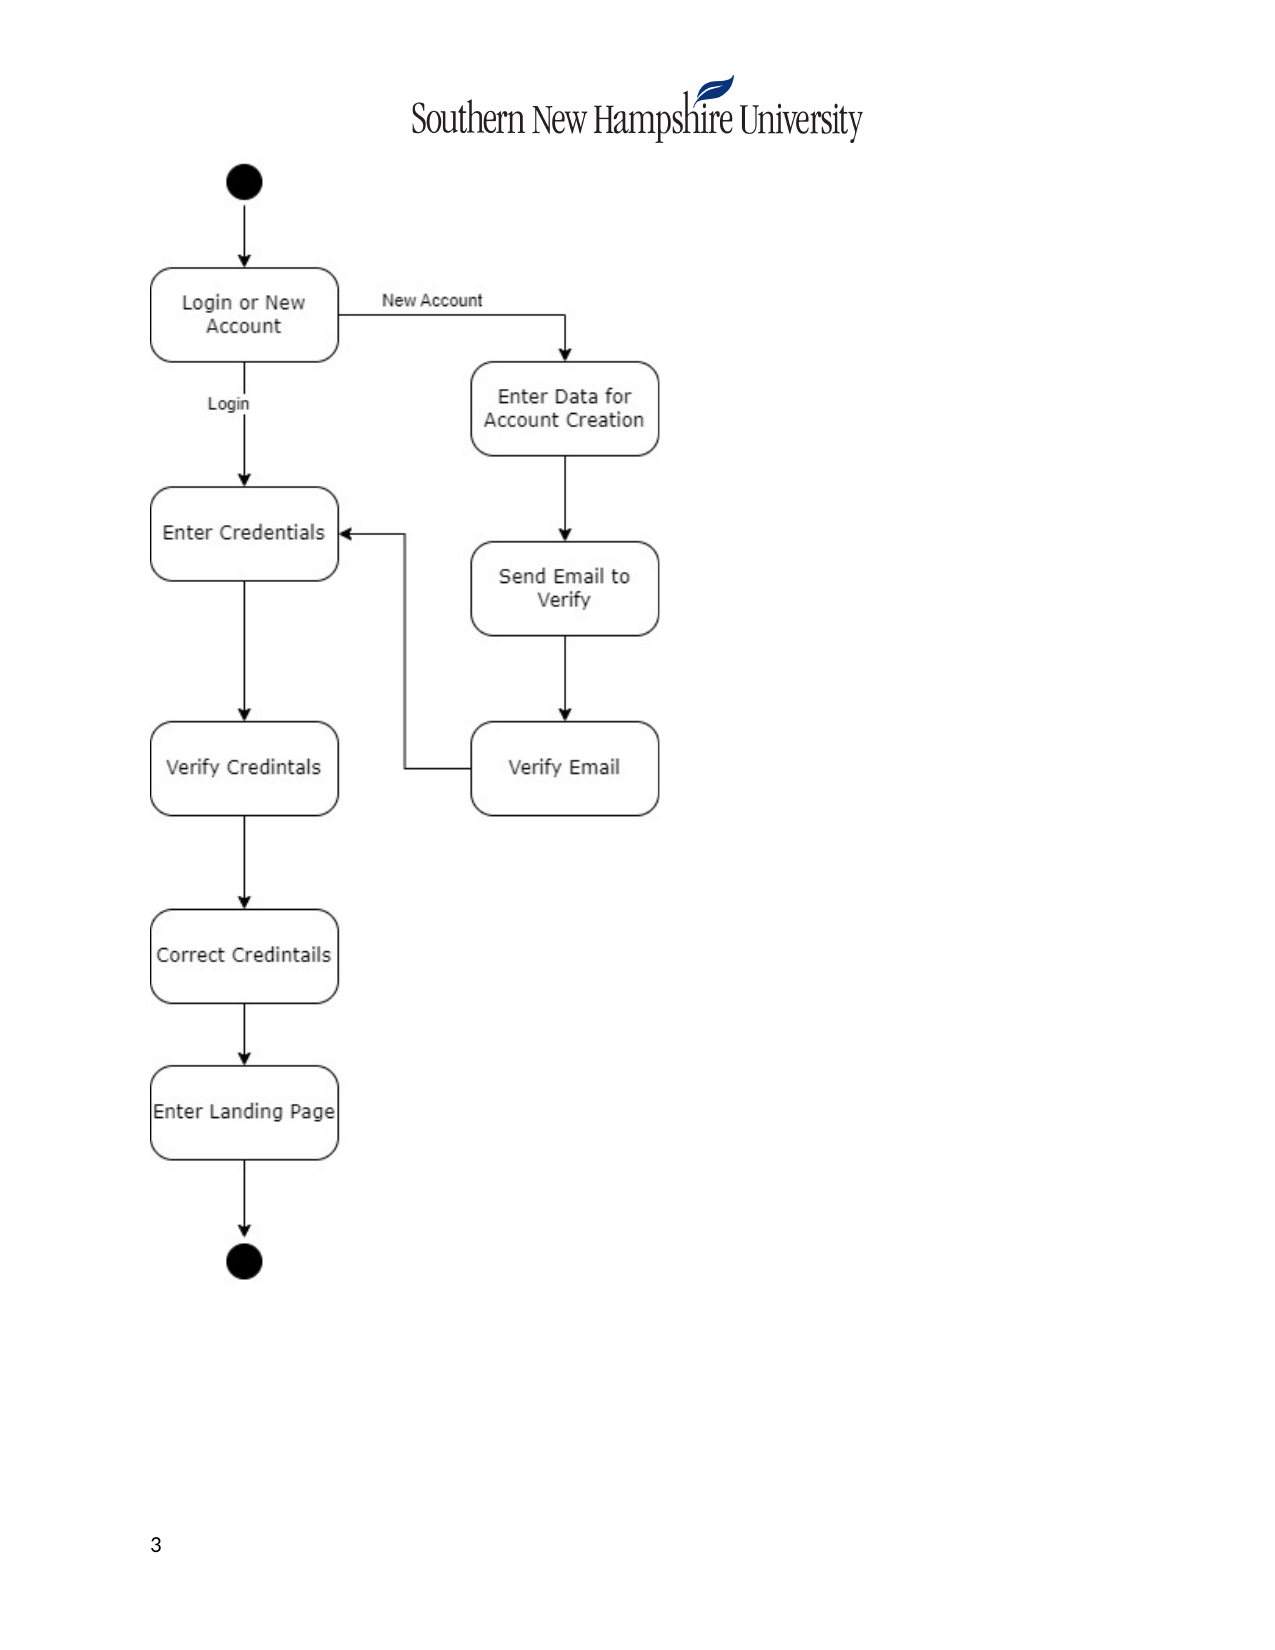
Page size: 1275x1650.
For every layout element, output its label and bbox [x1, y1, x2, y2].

picture [150, 158, 660, 1286]
picture [412, 75, 863, 143]
